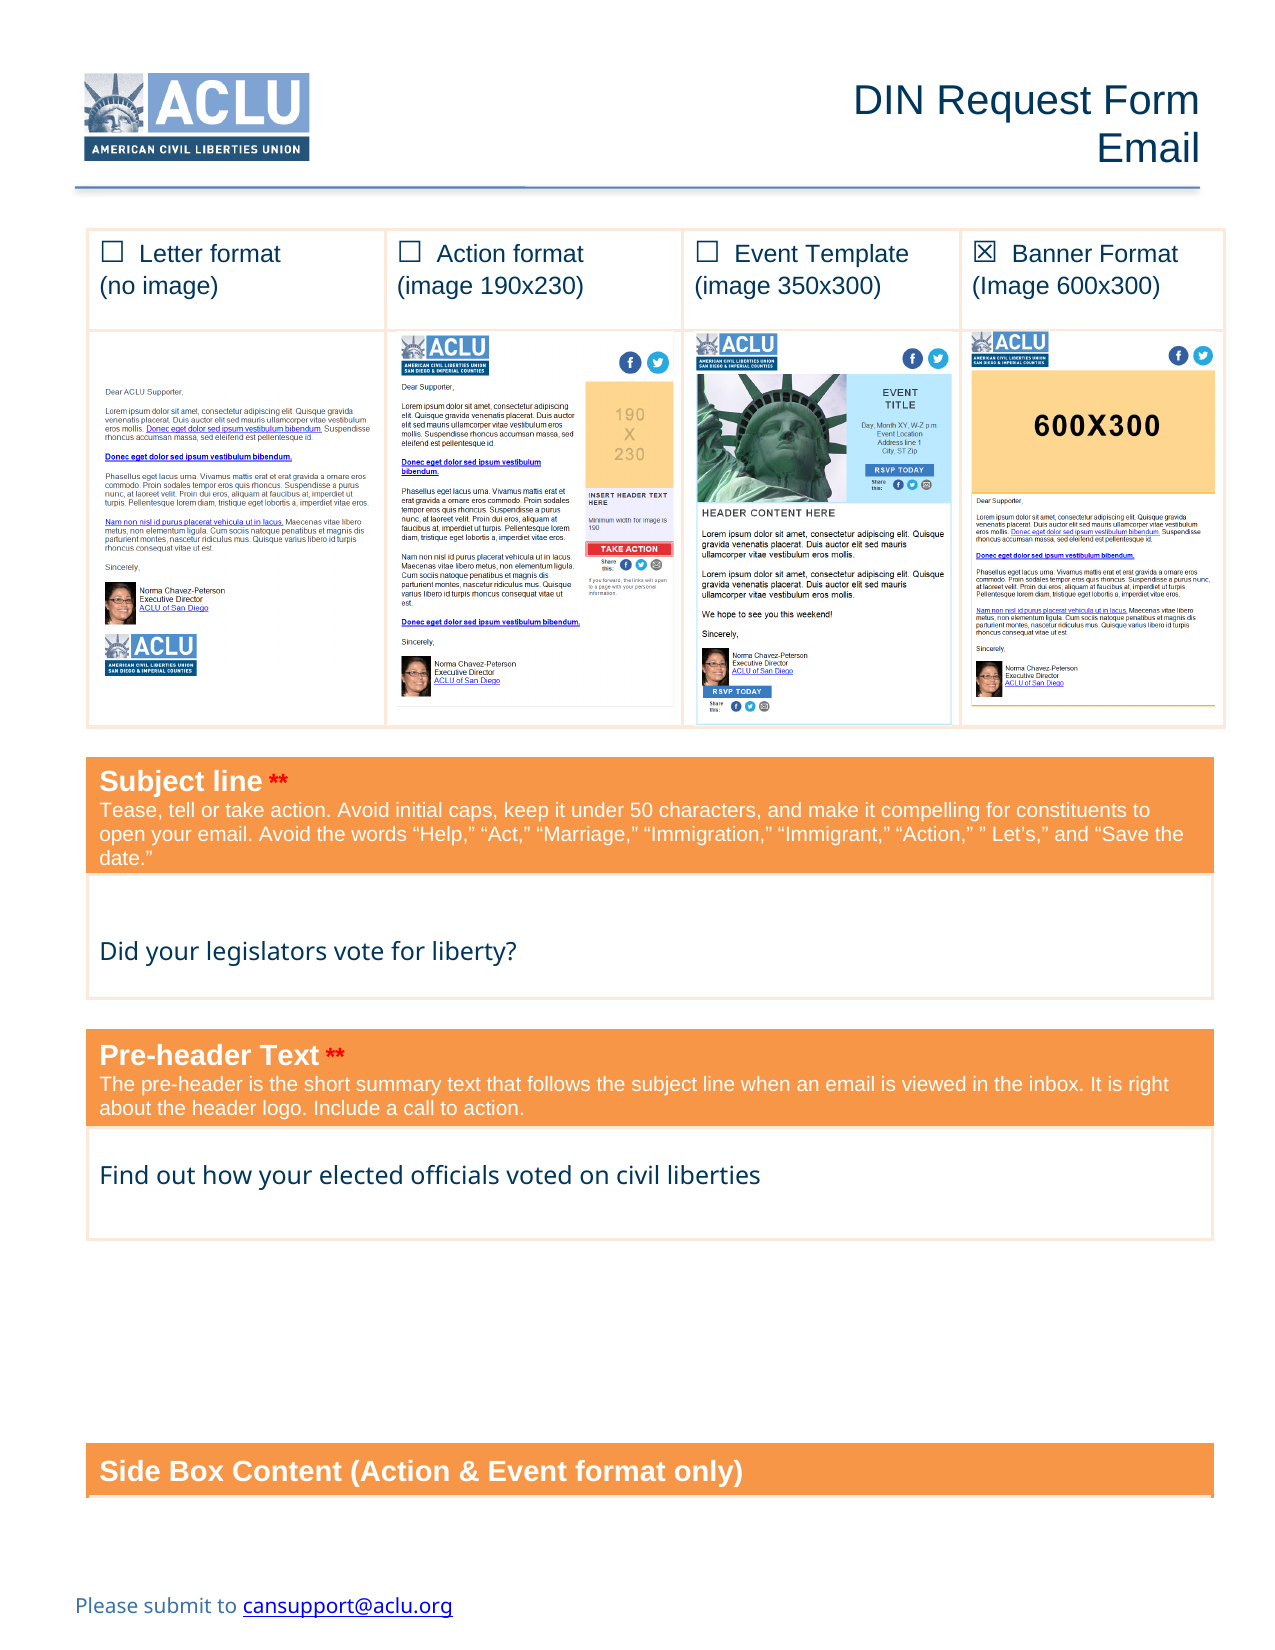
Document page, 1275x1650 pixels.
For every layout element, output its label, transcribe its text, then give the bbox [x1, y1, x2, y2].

table_cell [684, 332, 694, 725]
table_cell Find out how your elected officials voted on civil liberties [89, 1129, 1211, 1238]
picture [971, 331, 1215, 707]
table_header Subject line ** Tease, tell or take action. Avoid initial caps, keep it under 50 characters, and make it compelling for constituents to open your email. Avoid the words “Help,” “Act,” “Marriage,” “Immigration,” “Immigrant,” “Action,” ” Let’s,” and “Save the date.” [89, 760, 1211, 873]
table_cell Did your legislators vote for liberty? [89, 876, 1211, 997]
table_cell [952, 332, 959, 725]
table_cell [387, 332, 681, 725]
table_cell [89, 332, 384, 725]
table_cell [962, 332, 1223, 725]
picture [694, 331, 952, 726]
table_cell Banner Format (Image 600x300) [962, 231, 1223, 329]
table_cell Letter format (no image) [89, 231, 384, 329]
picture [84, 73, 310, 161]
picture [99, 377, 377, 680]
picture [396, 331, 674, 707]
table_header Pre-header Text ** The pre-header is the short summary text that follows the subject line when an email is viewed in the inbox. It is right about the header logo. Include a call to action. [89, 1032, 1211, 1126]
table_cell Event Template (image 350x300) [684, 231, 959, 329]
table_header Side Box Content (Action & Event format only) [89, 1446, 1211, 1495]
table_cell Action format (image 190x230) [387, 231, 681, 329]
